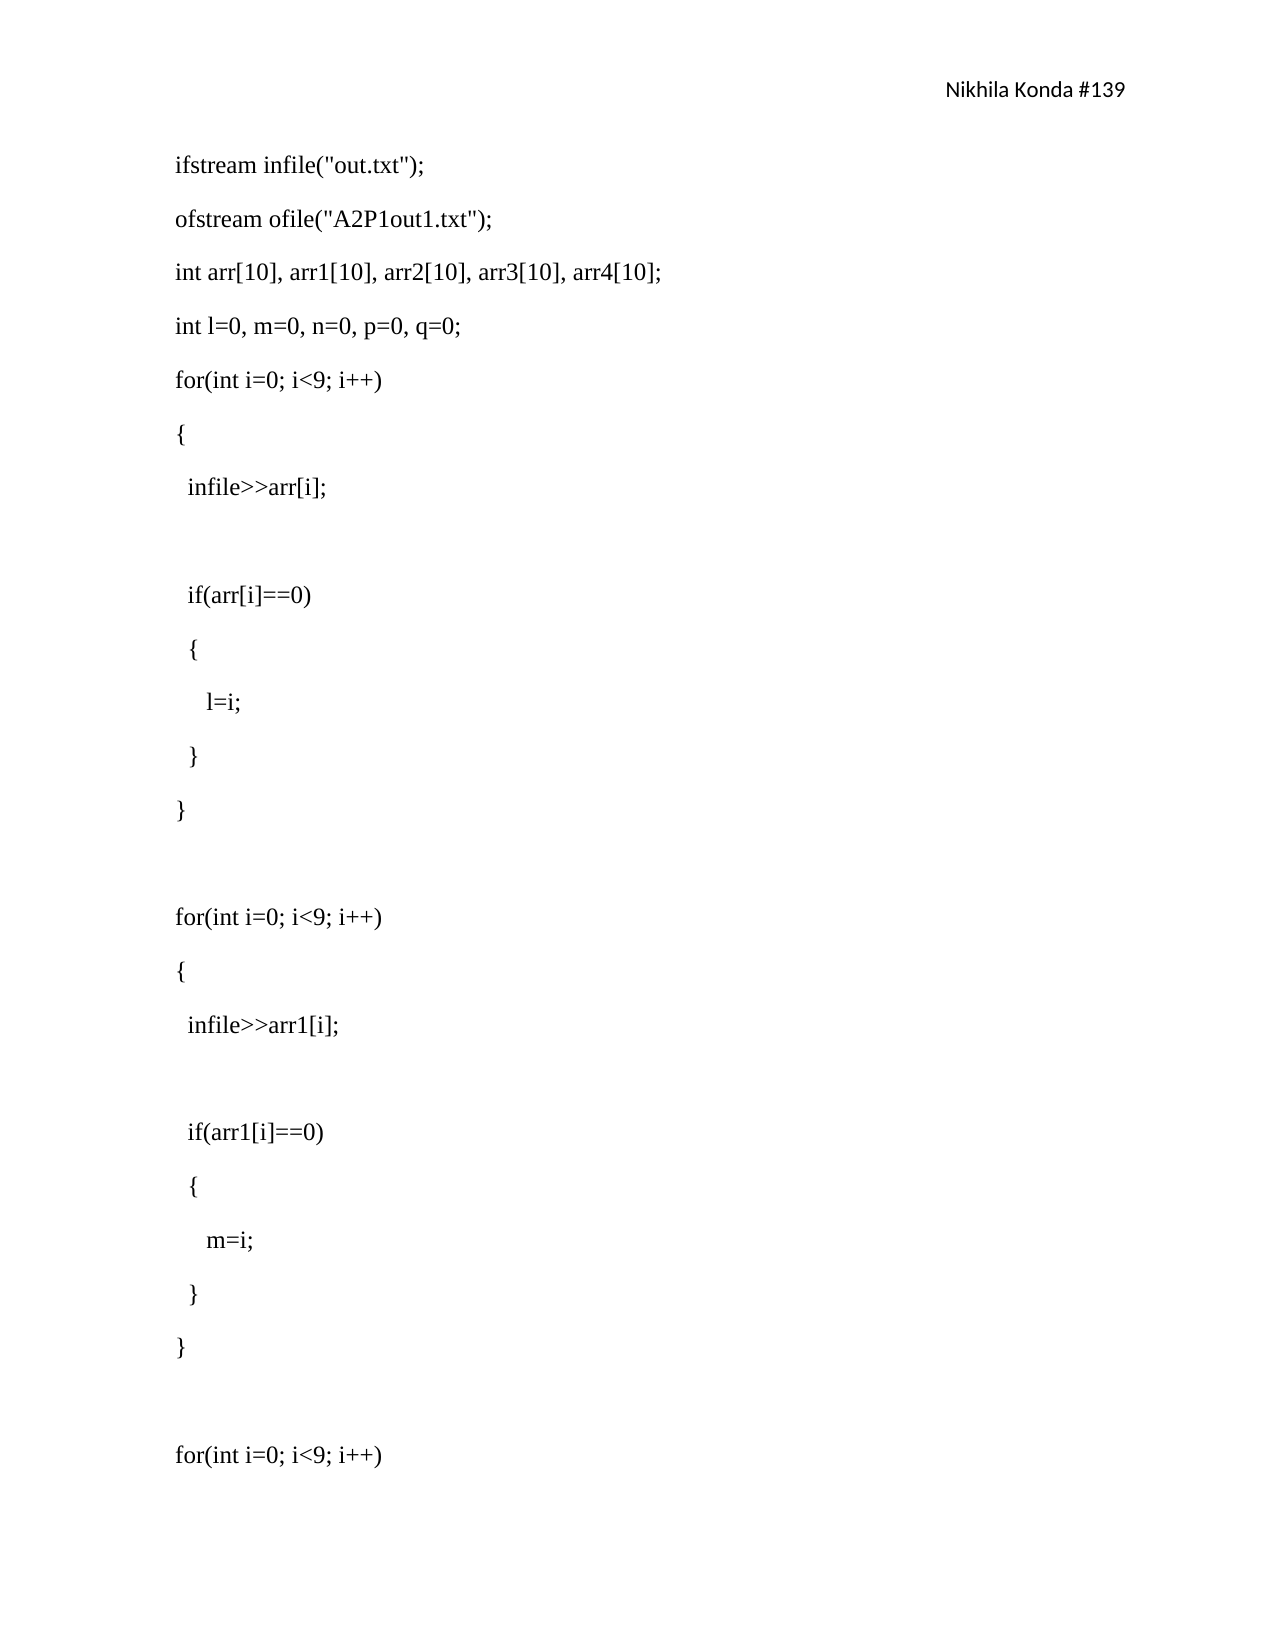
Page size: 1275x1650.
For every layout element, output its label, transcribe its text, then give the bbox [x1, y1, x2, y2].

text for(int i=0; i<9; i++) [150, 902, 1125, 931]
text infile>>arr[i]; [150, 472, 1125, 501]
text { [150, 956, 1125, 985]
text { [150, 1171, 1125, 1200]
text } [150, 1279, 1125, 1307]
text } [150, 1332, 1125, 1361]
text } [150, 741, 1125, 770]
text m=i; [150, 1225, 1125, 1254]
text if(arr1[i]==0) [150, 1117, 1125, 1146]
text { [150, 634, 1125, 662]
text l=i; [150, 687, 1125, 716]
text if(arr[i]==0) [150, 580, 1125, 609]
text for(int i=0; i<9; i++) [150, 365, 1125, 394]
text ofstream ofile("A2P1out1.txt"); [150, 204, 1125, 232]
text ifstream infile("out.txt"); [150, 150, 1125, 179]
text { [150, 419, 1125, 447]
text int l=0, m=0, n=0, p=0, q=0; [150, 311, 1125, 340]
text int arr[10], arr1[10], arr2[10], arr3[10], arr4[10]; [150, 257, 1125, 286]
text infile>>arr1[i]; [150, 1010, 1125, 1039]
text } [150, 795, 1125, 824]
text for(int i=0; i<9; i++) [150, 1440, 1125, 1469]
